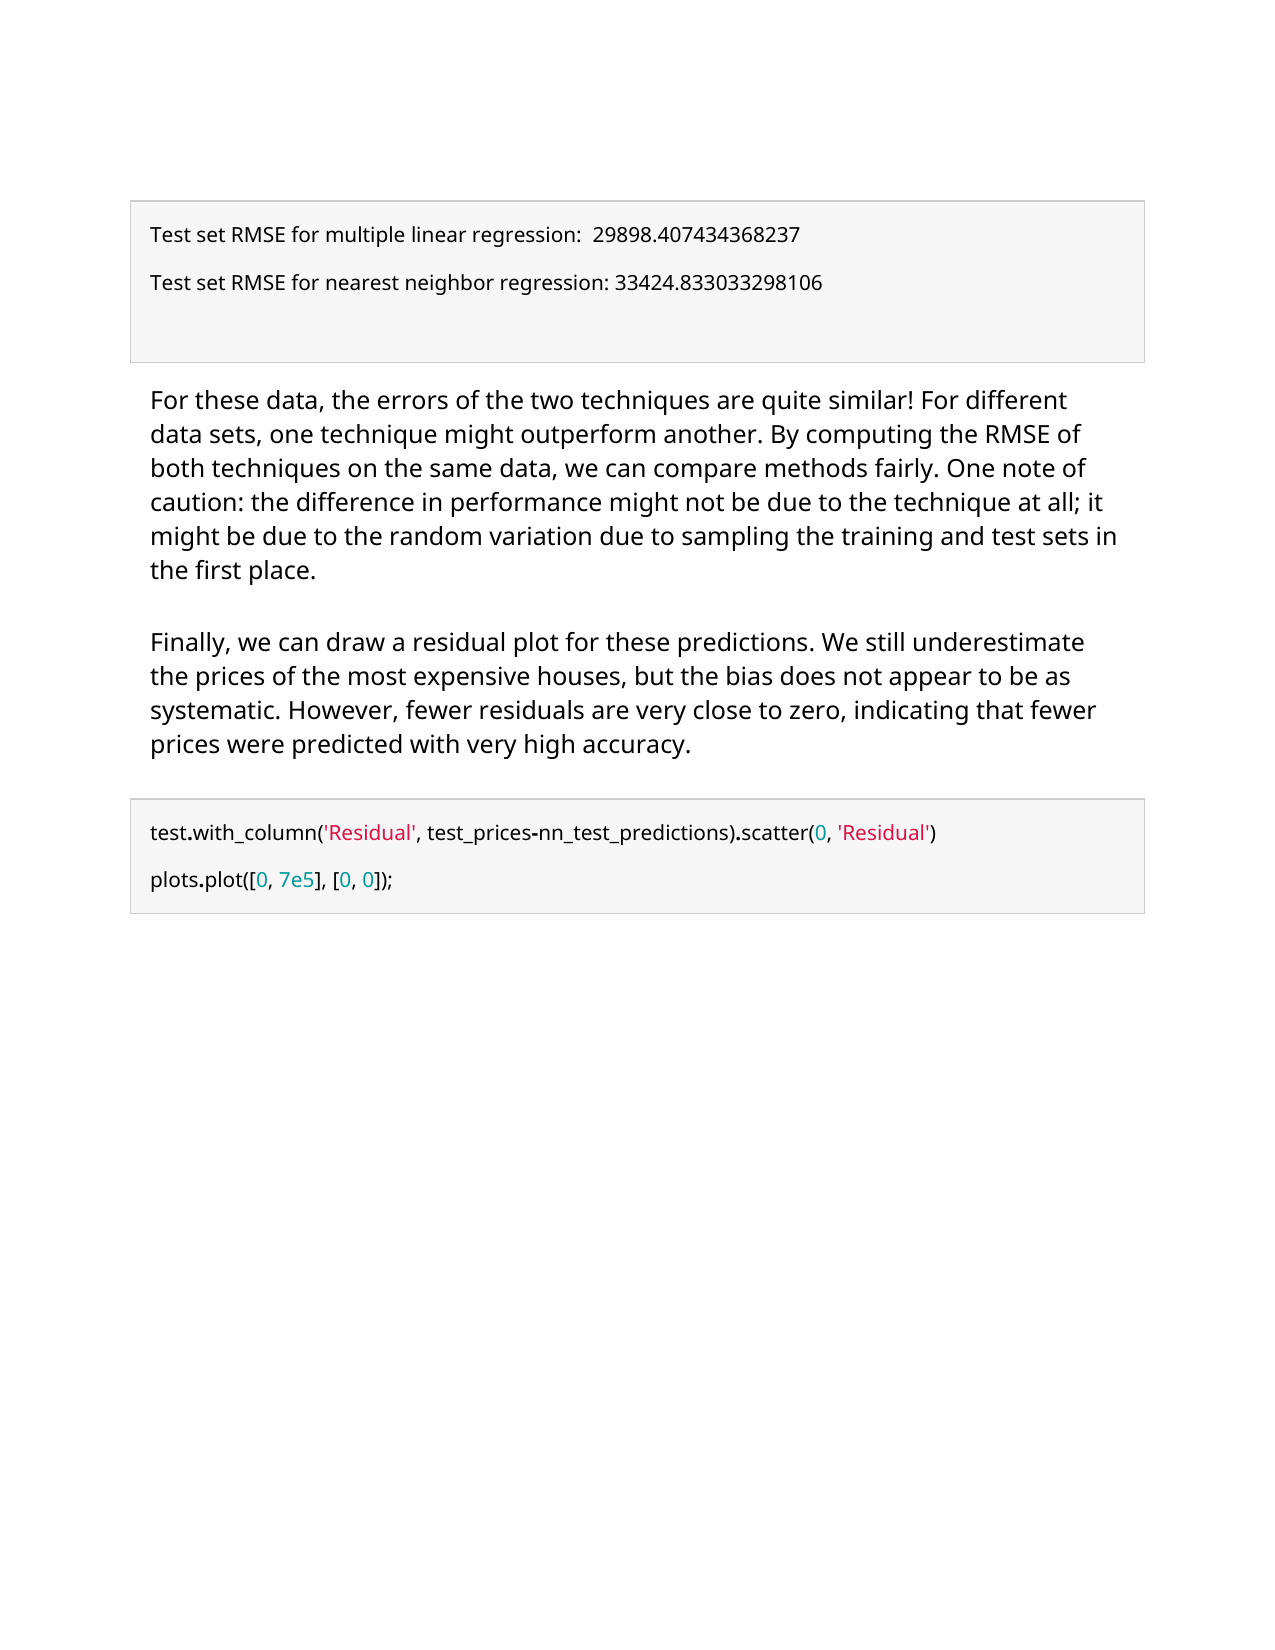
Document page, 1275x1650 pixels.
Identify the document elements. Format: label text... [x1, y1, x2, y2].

text For these data, the errors of the two techniques are quite similar! For different data sets, one technique might outperform another. By computing the RMSE of both techniques on the same data, we can compare methods fairly. One note of caution: the difference in performance might not be due to the technique at all; it might be due to the random variation due to sampling the training and test sets in the first place. [150, 382, 1125, 587]
text Test set RMSE for nearest neighbor regression: 33424.833033298106 [131, 247, 1144, 294]
text test.with_column('Residual', test_prices-nn_test_predictions).scatter(0, 'Residual') [131, 800, 1144, 845]
text Test set RMSE for multiple linear regression: 29898.407434368237 [131, 202, 1144, 247]
text plots.plot([0, 7e5], [0, 0]); [131, 845, 1144, 913]
text Finally, we can draw a residual plot for these predictions. We still underestimate the prices of the most expensive houses, but the bias does not appear to be as systematic. However, fewer residuals are very close to zero, indicating that fewer prices were predicted with very high accuracy. [150, 624, 1125, 760]
